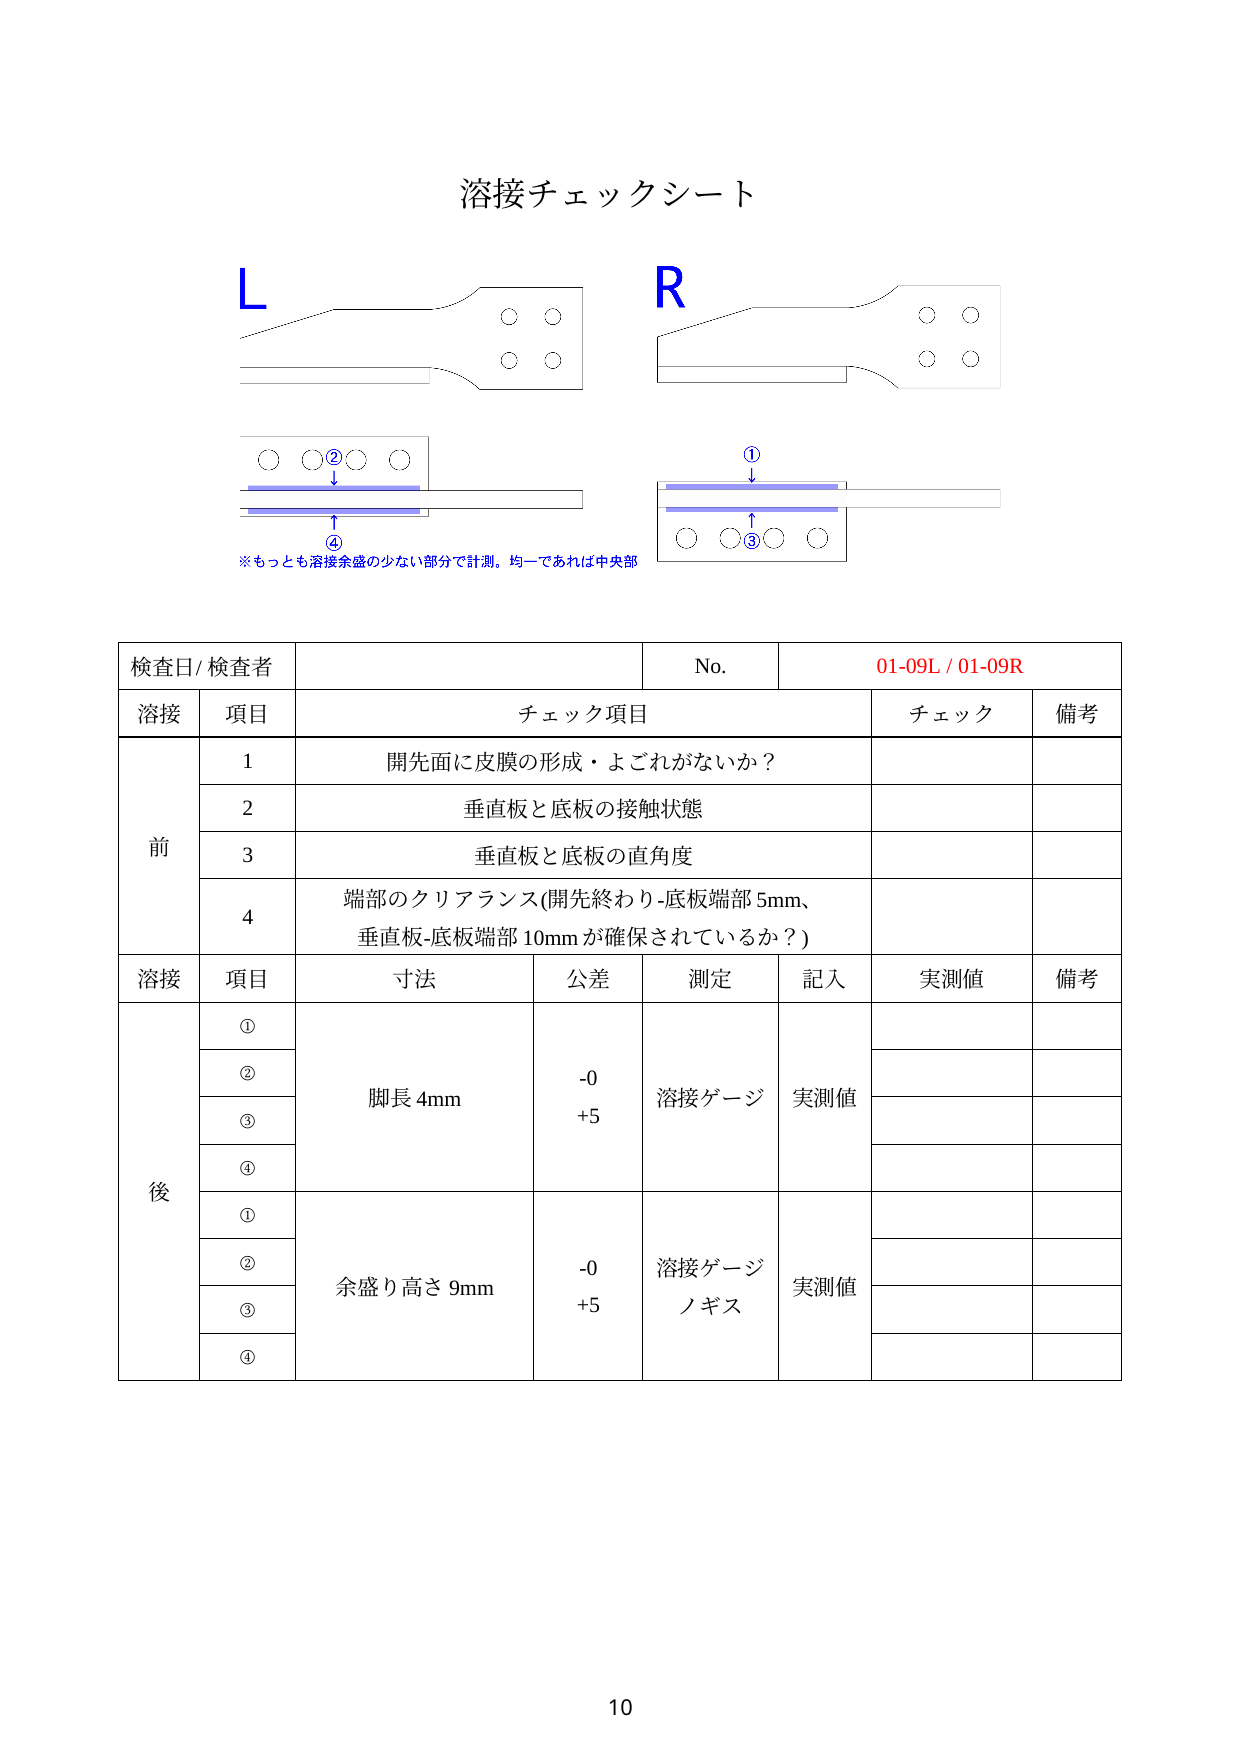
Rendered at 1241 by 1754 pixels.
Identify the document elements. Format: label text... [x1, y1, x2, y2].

table_cell 測定 [643, 955, 778, 1002]
table_cell 実測値 [779, 1192, 871, 1380]
table_cell ② [200, 1050, 295, 1096]
table_cell 実測値 [872, 955, 1032, 1002]
picture [240, 266, 1001, 568]
table_cell [1033, 1286, 1121, 1333]
table_cell 1 [200, 738, 295, 784]
table_cell [872, 738, 1032, 784]
table_cell ① [200, 1003, 295, 1049]
table_cell 前 [119, 738, 199, 954]
table_cell ② [200, 1239, 295, 1285]
table_cell [1033, 879, 1121, 954]
table_cell 溶接ゲージ [643, 1003, 778, 1191]
table_cell [872, 879, 1032, 954]
text 溶接チェックシート [118, 154, 1100, 229]
table_cell チェック項目 [296, 690, 871, 736]
table_header [296, 643, 642, 689]
table_cell [1033, 1050, 1121, 1096]
table_cell [1033, 1192, 1121, 1238]
table_cell 後 [119, 1003, 199, 1380]
table_cell 溶接 [119, 690, 199, 736]
table_cell 垂直板と底板の直角度 [296, 832, 871, 878]
table_cell ④ [200, 1334, 295, 1380]
table_cell [1033, 1145, 1121, 1191]
table_cell [1033, 1003, 1121, 1049]
table_cell -0 +5 [534, 1003, 642, 1191]
table_cell 記入 [779, 955, 871, 1002]
table_cell 2 [200, 785, 295, 831]
table_cell 3 [200, 832, 295, 878]
table_cell 余盛り高さ9mm [296, 1192, 533, 1380]
table_cell 寸法 [296, 955, 533, 1002]
table_cell [872, 1145, 1032, 1191]
table_cell ④ [200, 1145, 295, 1191]
table_header 検査日/ 検査者 [119, 643, 295, 689]
table_cell [872, 1334, 1032, 1380]
table_cell [1033, 785, 1121, 831]
table_cell 備考 [1033, 955, 1121, 1002]
table_cell 備考 [1033, 690, 1121, 736]
table_cell [1033, 1334, 1121, 1380]
table_cell 項目 [200, 955, 295, 1002]
table_cell [872, 1239, 1032, 1285]
table_cell 公差 [534, 955, 642, 1002]
table_cell [872, 1050, 1032, 1096]
table_cell 溶接 [119, 955, 199, 1002]
table_cell [872, 832, 1032, 878]
table_cell [1033, 738, 1121, 784]
table_cell [872, 785, 1032, 831]
table_cell [872, 1097, 1032, 1143]
table_cell [1033, 1239, 1121, 1285]
table_header No. [643, 643, 778, 689]
table_cell チェック [872, 690, 1032, 736]
table_cell ③ [200, 1286, 295, 1333]
table_cell -0 +5 [534, 1192, 642, 1380]
table_cell [872, 1003, 1032, 1049]
table_cell 4 [200, 879, 295, 954]
table_cell 実測値 [779, 1003, 871, 1191]
table_cell 端部のクリアランス(開先終わり-底板端部5mm、 垂直板-底板端部10mmが確保されているか？) [296, 879, 871, 954]
table_cell 溶接ゲージ ノギス [643, 1192, 778, 1380]
table_cell 項目 [200, 690, 295, 736]
table_cell [1033, 1097, 1121, 1143]
table_cell 脚長4mm [296, 1003, 533, 1191]
table_header 01-09L / 01-09R [779, 643, 1121, 689]
table_cell ① [200, 1192, 295, 1238]
table_cell [1033, 832, 1121, 878]
table_cell ③ [200, 1097, 295, 1143]
table_cell 開先面に皮膜の形成・よごれがないか？ [296, 738, 871, 784]
table_cell [872, 1192, 1032, 1238]
table_cell 垂直板と底板の接触状態 [296, 785, 871, 831]
table_cell [872, 1286, 1032, 1333]
